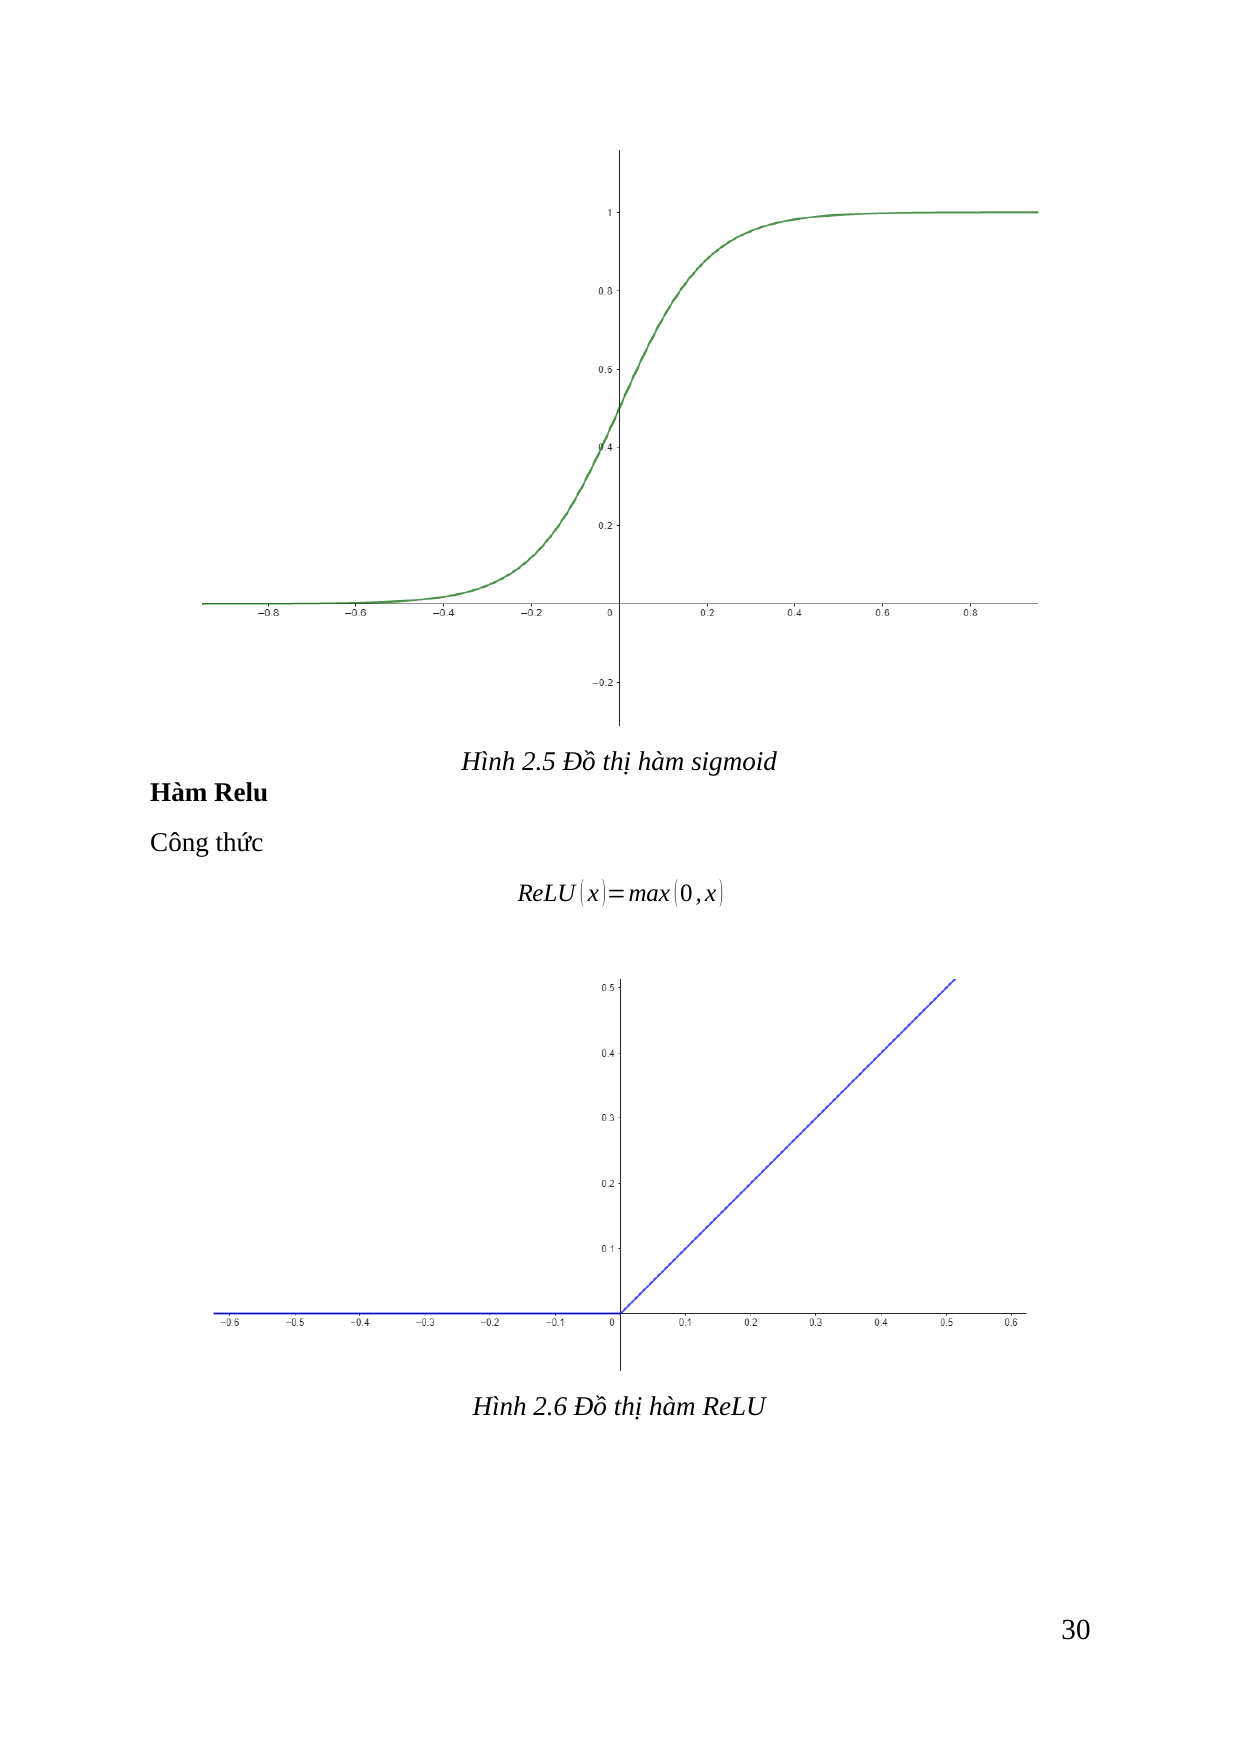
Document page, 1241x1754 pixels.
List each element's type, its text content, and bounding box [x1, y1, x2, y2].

text Hình 2.5 Đồ thị hàm sigmoid [150, 745, 1090, 776]
picture [202, 150, 1039, 726]
text Hình 2.6 Đồ thị hàm ReLU [150, 1390, 1090, 1421]
picture [213, 979, 1027, 1371]
text Hàm Relu [150, 776, 1090, 807]
text Công thức [150, 826, 1090, 857]
